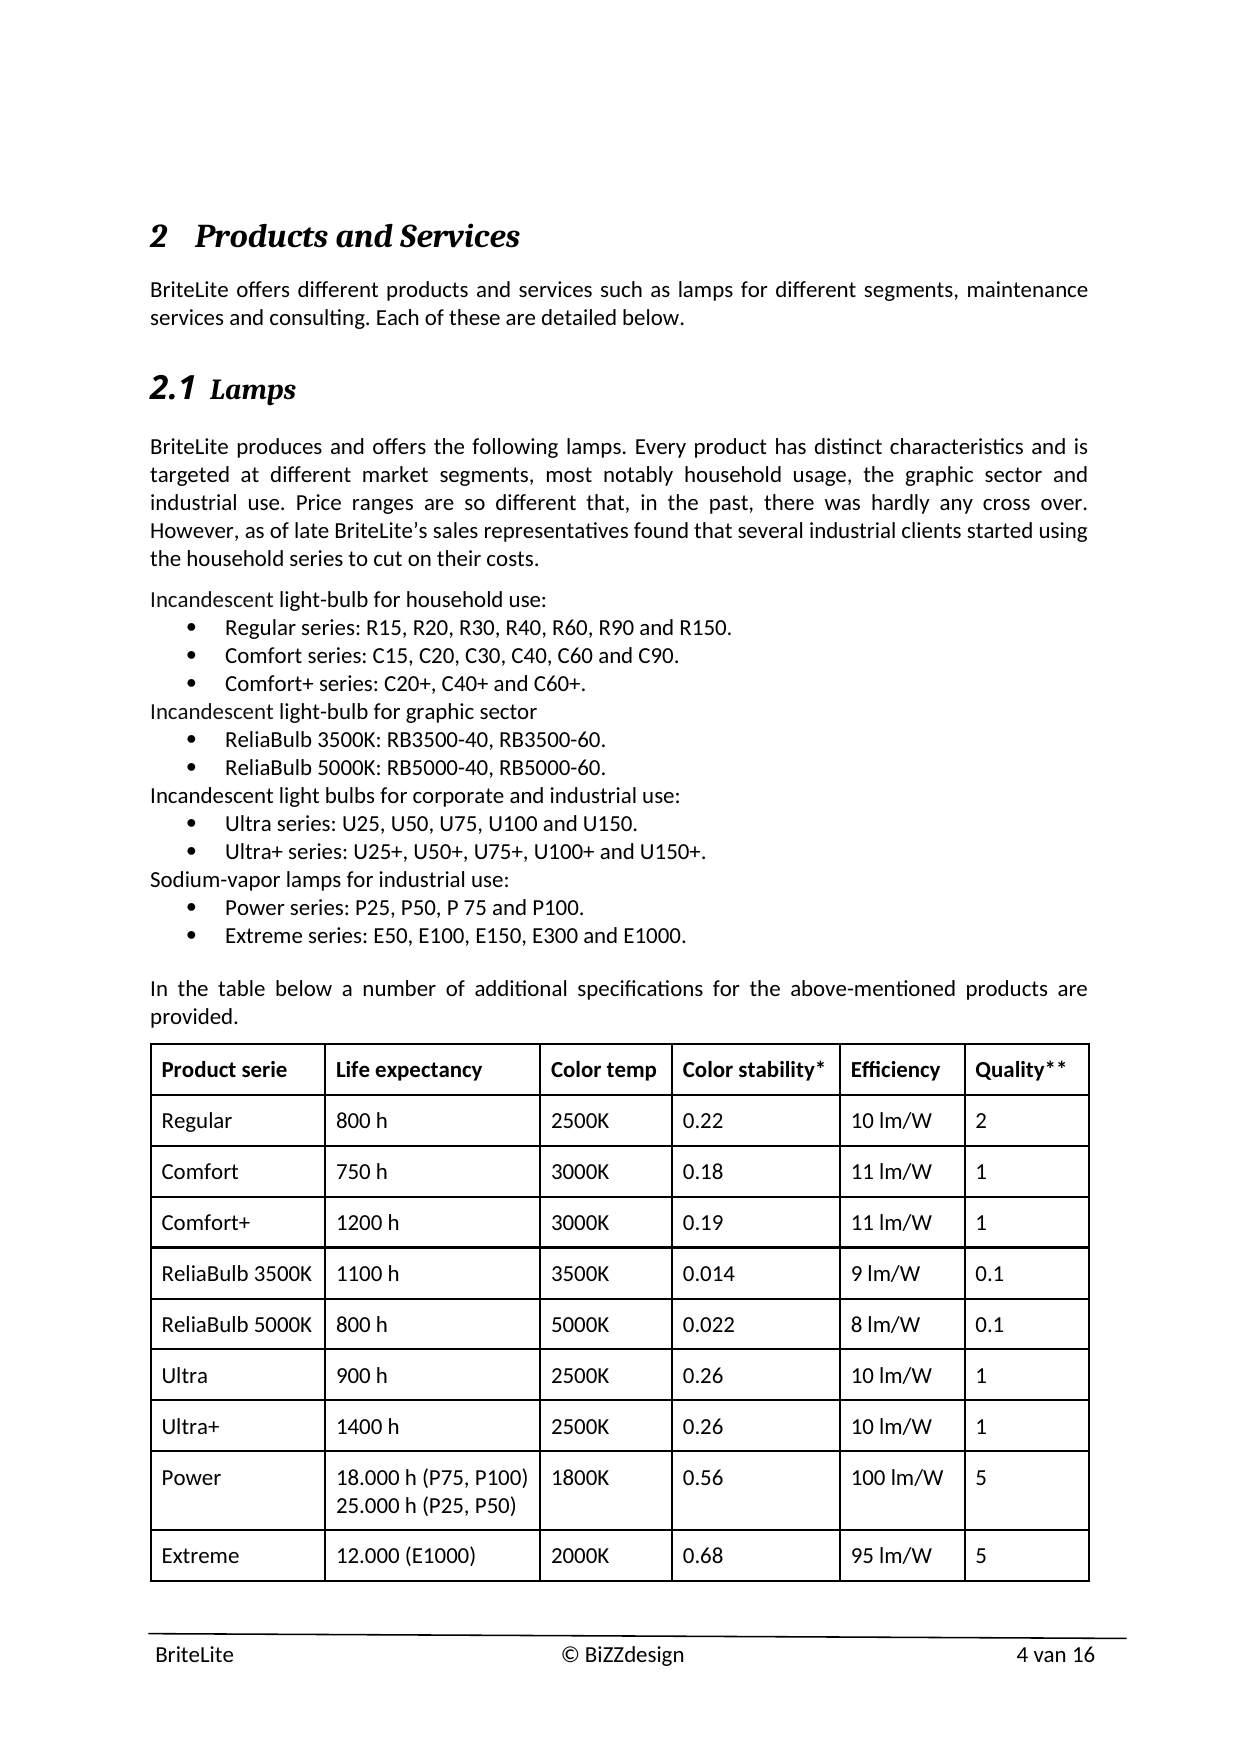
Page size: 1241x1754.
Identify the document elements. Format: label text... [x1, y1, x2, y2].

table_cell 1 [966, 1198, 1088, 1246]
table_header Life expectancy [326, 1045, 539, 1094]
table_cell 1 [966, 1401, 1088, 1450]
table_cell 10 lm/W [841, 1096, 964, 1144]
table_cell 5000K [541, 1300, 671, 1348]
table_cell 5 [966, 1452, 1088, 1529]
table_cell 8 lm/W [841, 1300, 964, 1348]
table_cell 750 h [326, 1147, 539, 1196]
subtitle Lamps [150, 364, 1090, 409]
table_header Product serie [152, 1045, 324, 1094]
table_cell 0.1 [966, 1249, 1088, 1297]
list Comfort+ series: C20+, C40+ and C60+. [187, 669, 1090, 697]
table_cell 18.000 h (P75, P100) 25.000 h (P25, P50) [326, 1452, 539, 1529]
table_cell Ultra+ [152, 1401, 324, 1450]
table_cell 3000K [541, 1147, 671, 1196]
table_cell 1400 h [326, 1401, 539, 1450]
table_cell 1 [966, 1147, 1088, 1196]
text BriteLite produces and offers the following lamps. Every product has distinct characteristics and is targeted at different market segments, most notably household usage, the graphic sector and industrial use. Price ranges are so different that, in the past, there was hardly any cross over. However, as of late BriteLite’s sales representatives found that several industrial clients started using the household series to cut on their costs. [150, 432, 1090, 572]
text Incandescent light bulbs for corporate and industrial use: [150, 781, 1090, 809]
text Sodium-vapor lamps for industrial use: [150, 865, 1090, 893]
table_cell 2500K [541, 1096, 671, 1144]
table_cell Ultra [152, 1350, 324, 1399]
table_cell 0.19 [673, 1198, 839, 1246]
table_cell 900 h [326, 1350, 539, 1399]
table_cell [326, 1531, 539, 1580]
table_cell 1100 h [326, 1249, 539, 1297]
text Incandescent light-bulb for household use: [150, 585, 1090, 613]
table_cell 0.68 [673, 1531, 839, 1580]
table_cell 0.18 [673, 1147, 839, 1196]
subtitle Products and Services [150, 217, 1090, 256]
table_cell 0.1 [966, 1300, 1088, 1348]
list Regular series: R15, R20, R30, R40, R60, R90 and R150. [187, 613, 1090, 641]
table_cell 0.22 [673, 1096, 839, 1144]
table_cell 5 [966, 1531, 1088, 1580]
list ReliaBulb 5000K: RB5000-40, RB5000-60. [187, 753, 1090, 781]
table_header Color temp [541, 1045, 671, 1094]
table_cell ReliaBulb 3500K [152, 1249, 324, 1297]
table_cell 0.022 [673, 1300, 839, 1348]
table_cell Comfort [152, 1147, 324, 1196]
table_cell 0.26 [673, 1350, 839, 1399]
list ReliaBulb 3500K: RB3500-40, RB3500-60. [187, 725, 1090, 753]
table_cell 11 lm/W [841, 1147, 964, 1196]
list Comfort series: C15, C20, C30, C40, C60 and C90. [187, 641, 1090, 669]
text Incandescent light-bulb for graphic sector [150, 697, 1090, 725]
table_cell 2500K [541, 1350, 671, 1399]
table_cell 2000K [541, 1531, 671, 1580]
table_cell 800 h [326, 1096, 539, 1144]
table_header Quality** [966, 1045, 1088, 1094]
table_cell 0.56 [673, 1452, 839, 1529]
table_cell 800 h [326, 1300, 539, 1348]
table_cell Comfort+ [152, 1198, 324, 1246]
table_cell 2 [966, 1096, 1088, 1144]
list Ultra series: U25, U50, U75, U100 and U150. [187, 809, 1090, 837]
table_cell 100 lm/W [841, 1452, 964, 1529]
table_cell 0.014 [673, 1249, 839, 1297]
table_header Color stability* [673, 1045, 839, 1094]
table_cell ReliaBulb 5000K [152, 1300, 324, 1348]
table_cell 1800K [541, 1452, 671, 1529]
table_cell 1200 h [326, 1198, 539, 1246]
table_cell 3500K [541, 1249, 671, 1297]
list Extreme series: E50, E100, E150, E300 and E1000. [187, 921, 1090, 949]
table_cell Regular [152, 1096, 324, 1144]
table_cell 1 [966, 1350, 1088, 1399]
table_cell Power [152, 1452, 324, 1529]
table_cell 2500K [541, 1401, 671, 1450]
text In the table below a number of additional specifications for the above-mentioned products are provided. [150, 974, 1090, 1030]
table_cell 10 lm/W [841, 1401, 964, 1450]
table_cell 9 lm/W [841, 1249, 964, 1297]
list Ultra+ series: U25+, U50+, U75+, U100+ and U150+. [187, 837, 1090, 865]
table_cell Extreme [152, 1531, 324, 1580]
table_cell 3000K [541, 1198, 671, 1246]
text BriteLite offers different products and services such as lamps for different segments, maintenance services and consulting. Each of these are detailed below. [150, 275, 1090, 331]
table_cell 11 lm/W [841, 1198, 964, 1246]
table_header Efficiency [841, 1045, 964, 1094]
list Power series: P25, P50, P 75 and P100. [187, 893, 1090, 921]
table_cell 95 lm/W [841, 1531, 964, 1580]
table_cell 10 lm/W [841, 1350, 964, 1399]
table_cell 0.26 [673, 1401, 839, 1450]
